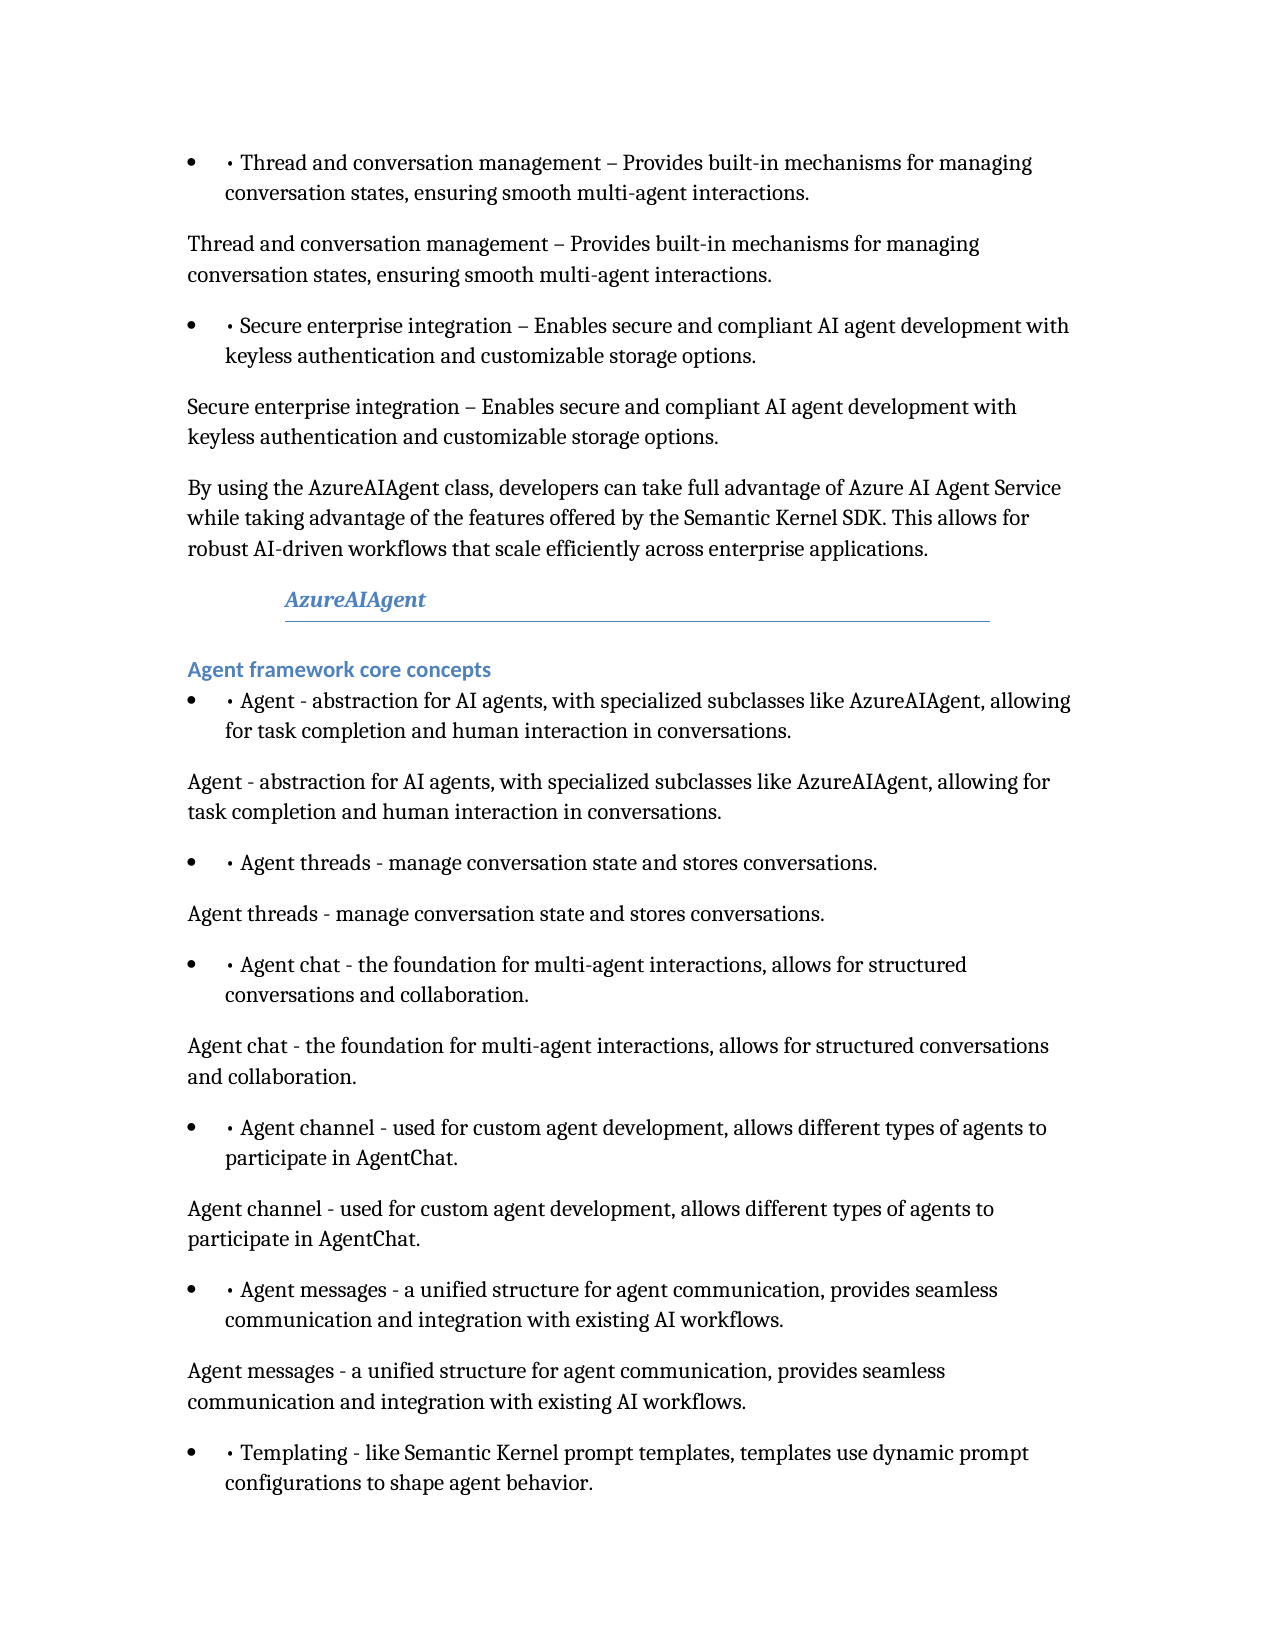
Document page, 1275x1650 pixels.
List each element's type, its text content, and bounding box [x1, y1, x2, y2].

list • Agent chat - the foundation for multi-agent interactions, allows for structured conversations and collaboration. [187, 952, 1087, 1008]
list • Thread and conversation management – Provides built-in mechanisms for managing conversation states, ensuring smooth multi-agent interactions. [187, 150, 1087, 207]
list • Agent messages - a unified structure for agent communication, provides seamless communication and integration with existing AI workflows. [187, 1277, 1087, 1333]
list • Agent channel - used for custom agent development, allows different types of agents to participate in AgentChat. [187, 1114, 1087, 1171]
list • Agent threads - manage conversation state and stores conversations. [187, 850, 1087, 876]
list • Templating - like Semantic Kernel prompt templates, templates use dynamic prompt configurations to shape agent behavior. [187, 1439, 1087, 1496]
text Agent chat - the foundation for multi-agent interactions, allows for structured conversations and collaboration. [187, 1033, 1087, 1090]
text Agent threads - manage conversation state and stores conversations. [187, 901, 1087, 927]
text Secure enterprise integration – Enables secure and compliant AI agent development with keyless authentication and customizable storage options. [187, 394, 1087, 450]
text Agent - abstraction for AI agents, with specialized subclasses like AzureAIAgent, allowing for task completion and human interaction in conversations. [187, 769, 1087, 825]
list • Agent - abstraction for AI agents, with specialized subclasses like AzureAIAgent, allowing for task completion and human interaction in conversations. [187, 687, 1087, 744]
text Agent messages - a unified structure for agent communication, provides seamless communication and integration with existing AI workflows. [187, 1358, 1087, 1415]
list • Secure enterprise integration – Enables secure and compliant AI agent development with keyless authentication and customizable storage options. [187, 312, 1087, 369]
text Thread and conversation management – Provides built-in mechanisms for managing conversation states, ensuring smooth multi-agent interactions. [187, 231, 1087, 288]
text AzureAIAgent [285, 586, 990, 621]
subtitle Agent framework core concepts [187, 655, 1087, 683]
text Agent channel - used for custom agent development, allows different types of agents to participate in AgentChat. [187, 1196, 1087, 1252]
text By using the AzureAIAgent class, developers can take full advantage of Azure AI Agent Service while taking advantage of the features offered by the Semantic Kernel SDK. This allows for robust AI-driven workflows that scale efficiently across enterprise applications. [187, 475, 1087, 562]
